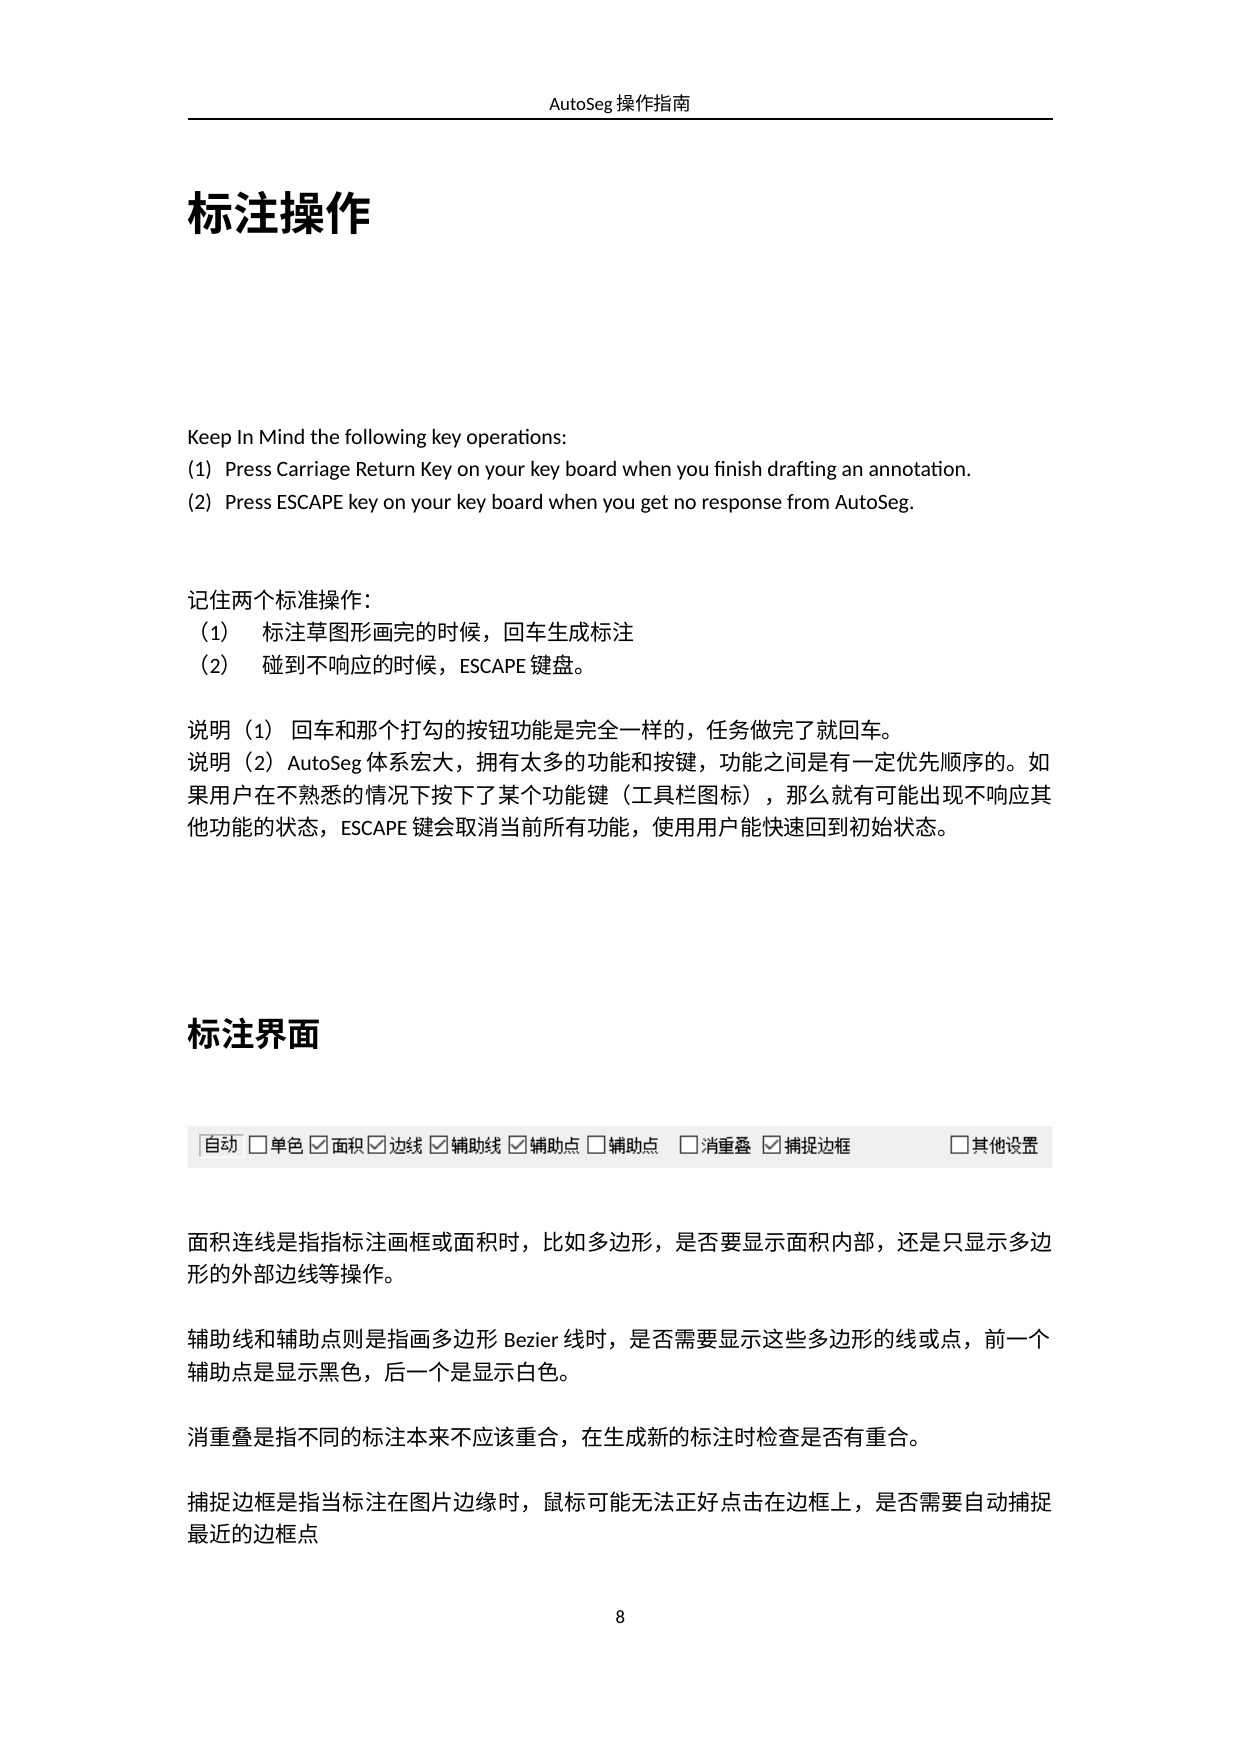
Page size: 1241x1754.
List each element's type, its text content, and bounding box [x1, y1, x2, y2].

text 说明（2）AutoSeg体系宏大，拥有太多的功能和按键，功能之间是有一定优先顺序的。如果用户在不熟悉的情况下按下了某个功能键（工具栏图标），那么就有可能出现不响应其他功能的状态，ESCAPE键会取消当前所有功能，使用用户能快速回到初始状态。 [187, 745, 1053, 842]
text 辅助线和辅助点则是指画多边形Bezier线时，是否需要显示这些多边形的线或点，前一个辅助点是显示黑色，后一个是显示白色。 [187, 1322, 1053, 1387]
text 消重叠是指不同的标注本来不应该重合，在生成新的标注时检查是否有重合。 [187, 1419, 1053, 1452]
text 捕捉边框是指当标注在图片边缘时，鼠标可能无法正好点击在边框上，是否需要自动捕捉最近的边框点 [187, 1484, 1053, 1549]
list 碰到不响应的时候，ESCAPE键盘。 [187, 647, 1053, 680]
list Press Carriage Return Key on your key board when you finish drafting an annotation. [187, 452, 1053, 485]
text Keep In Mind the following key operations: [187, 420, 1053, 452]
text 说明（1） 回车和那个打勾的按钮功能是完全一样的，任务做完了就回车。 [187, 712, 1053, 745]
subtitle 标注界面 [187, 999, 1053, 1064]
list Press ESCAPE key on your key board when you get no response from AutoSeg. [187, 485, 1053, 517]
subtitle 标注操作 [187, 162, 1053, 259]
picture [187, 1126, 1053, 1168]
text 记住两个标准操作： [187, 582, 1053, 615]
text 面积连线是指指标注画框或面积时，比如多边形，是否要显示面积内部，还是只显示多边形的外部边线等操作。 [187, 1224, 1053, 1289]
list 标注草图形画完的时候，回车生成标注 [187, 615, 1053, 647]
